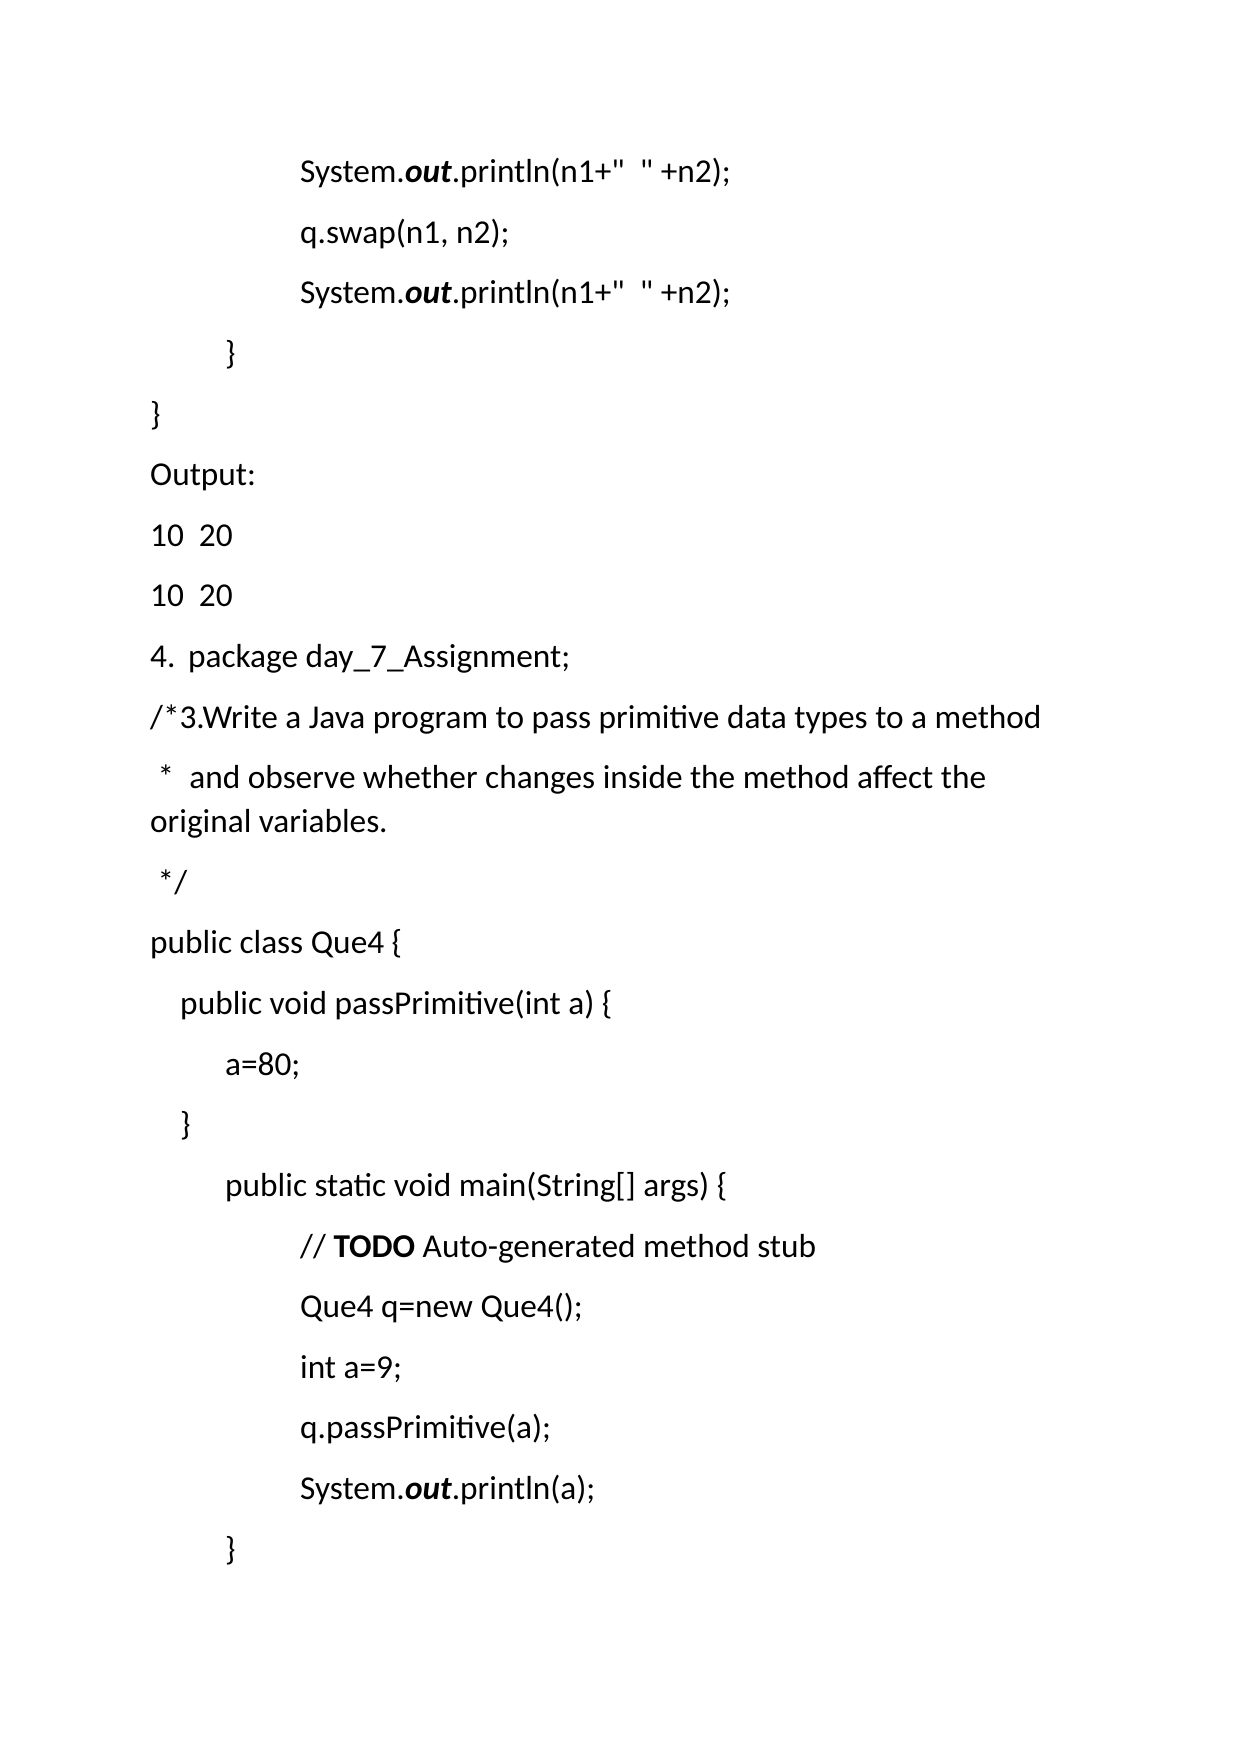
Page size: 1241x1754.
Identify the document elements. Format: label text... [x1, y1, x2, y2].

text int a=9; [150, 1346, 1090, 1387]
text public class Que4 { [150, 921, 1090, 962]
text public static void main(String[] args) { [150, 1164, 1090, 1205]
text System.out.println(n1+" " +n2); [150, 150, 1090, 191]
text a=80; [150, 1043, 1090, 1083]
text System.out.println(n1+" " +n2); [150, 271, 1090, 312]
text q.passPrimitive(a); [150, 1406, 1090, 1447]
text } [150, 1103, 1090, 1144]
text 10 20 [150, 514, 1090, 554]
text Output: [150, 453, 1090, 494]
text * and observe whether changes inside the method affect the original variables. [150, 756, 1090, 841]
text q.swap(n1, n2); [150, 211, 1090, 251]
text } [150, 392, 1090, 433]
text } [150, 1528, 1090, 1568]
text /*3.Write a Java program to pass primitive data types to a method [150, 696, 1090, 736]
text } [150, 332, 1090, 373]
text public void passPrimitive(int a) { [150, 982, 1090, 1023]
text System.out.println(a); [150, 1467, 1090, 1508]
text Que4 q=new Que4(); [150, 1285, 1090, 1326]
text */ [150, 861, 1090, 902]
text 10 20 [150, 574, 1090, 615]
text 4. package day_7_Assignment; [150, 635, 1090, 676]
text // TODO Auto-generated method stub [150, 1224, 1090, 1265]
